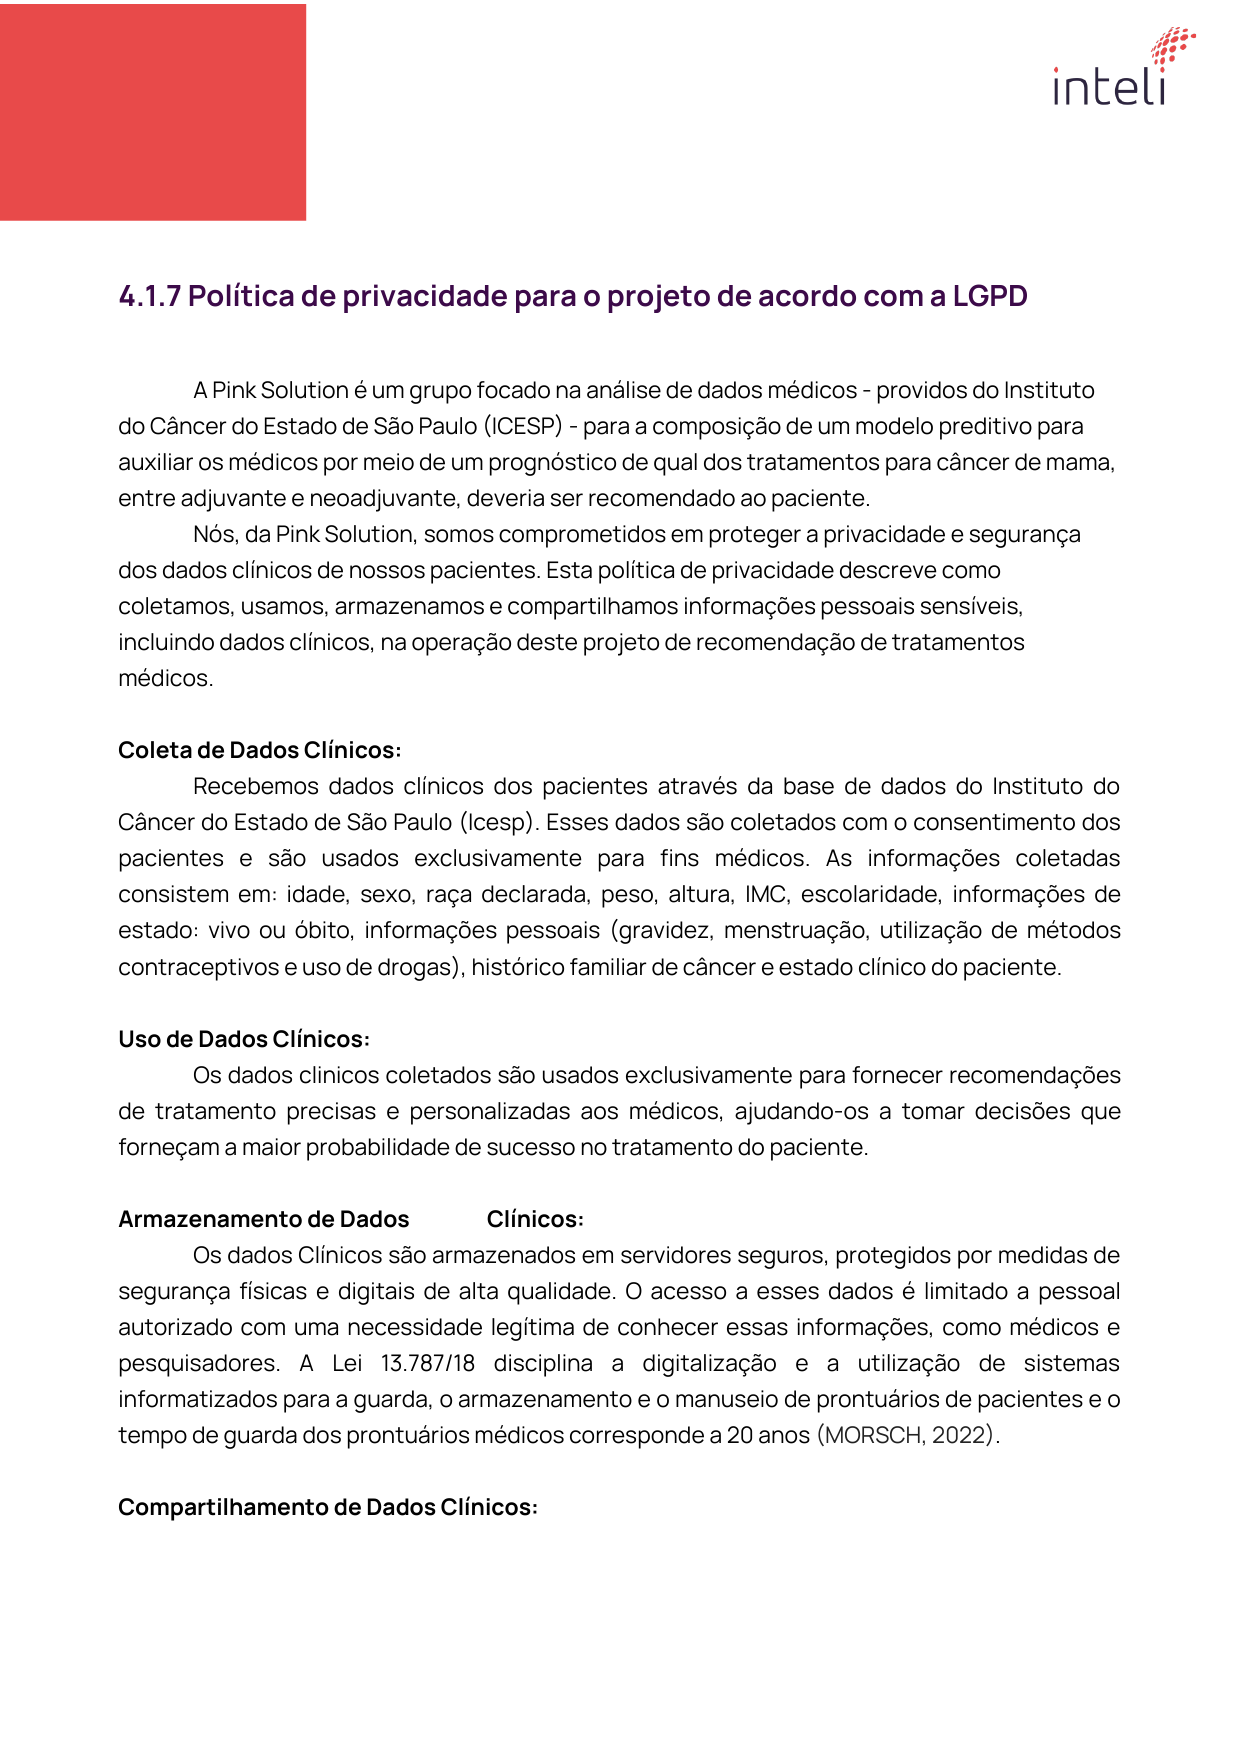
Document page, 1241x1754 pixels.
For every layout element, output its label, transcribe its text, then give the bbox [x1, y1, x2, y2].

text Recebemos dados clínicos dos pacientes através da base de dados do Instituto do Câncer do Estado de São Paulo (Icesp). Esses dados são coletados com o consentimento dos pacientes e são usados exclusivamente para fins médicos. As informações coletadas consistem em: idade, sexo, raça declarada, peso, altura, IMC, escolaridade, informações de estado: vivo ou óbito, informações pessoais (gravidez, menstruação, utilização de métodos contraceptivos e uso de drogas), histórico familiar de câncer e estado clínico do paciente. [118, 770, 1122, 982]
text Compartilhamento de Dados Clínicos: [118, 1491, 1122, 1522]
picture [1054, 27, 1197, 105]
text Nós, da Pink Solution, somos comprometidos em proteger a privacidade e segurança dos dados clínicos de nossos pacientes. Esta política de privacidade descreve como coletamos, usamos, armazenamos e compartilhamos informações pessoais sensíveis, incluindo dados clínicos, na operação deste projeto de recomendação de tratamentos médicos. [118, 518, 1122, 693]
text Uso de Dados Clínicos: [118, 1022, 1122, 1054]
text Coleta de Dados Clínicos: [118, 734, 1122, 766]
picture [0, 4, 307, 221]
subtitle 4.1.7 Política de privacidade para o projeto de acordo com a LGPD [118, 153, 1122, 315]
text Os dados Clínicos são armazenados em servidores seguros, protegidos por medidas de segurança físicas e digitais de alta qualidade. O acesso a esses dados é limitado a pessoal autorizado com uma necessidade legítima de conhecer essas informações, como médicos e pesquisadores. A Lei 13.787/18 disciplina a digitalização e a utilização de sistemas informatizados para a guarda, o armazenamento e o manuseio de prontuários de pacientes e o tempo de guarda dos prontuários médicos corresponde a 20 anos (MORSCH, 2022). [118, 1239, 1122, 1450]
text Armazenamento de Dados Clínicos: [118, 1203, 1122, 1234]
text A Pink Solution é um grupo focado na análise de dados médicos - providos do Instituto do Câncer do Estado de São Paulo (ICESP) - para a composição de um modelo preditivo para auxiliar os médicos por meio de um prognóstico de qual dos tratamentos para câncer de mama, entre adjuvante e neoadjuvante, deveria ser recomendado ao paciente. [118, 374, 1122, 513]
text Os dados clinicos coletados são usados exclusivamente para fornecer recomendações de tratamento precisas e personalizadas aos médicos, ajudando-os a tomar decisões que forneçam a maior probabilidade de sucesso no tratamento do paciente. [118, 1058, 1122, 1162]
